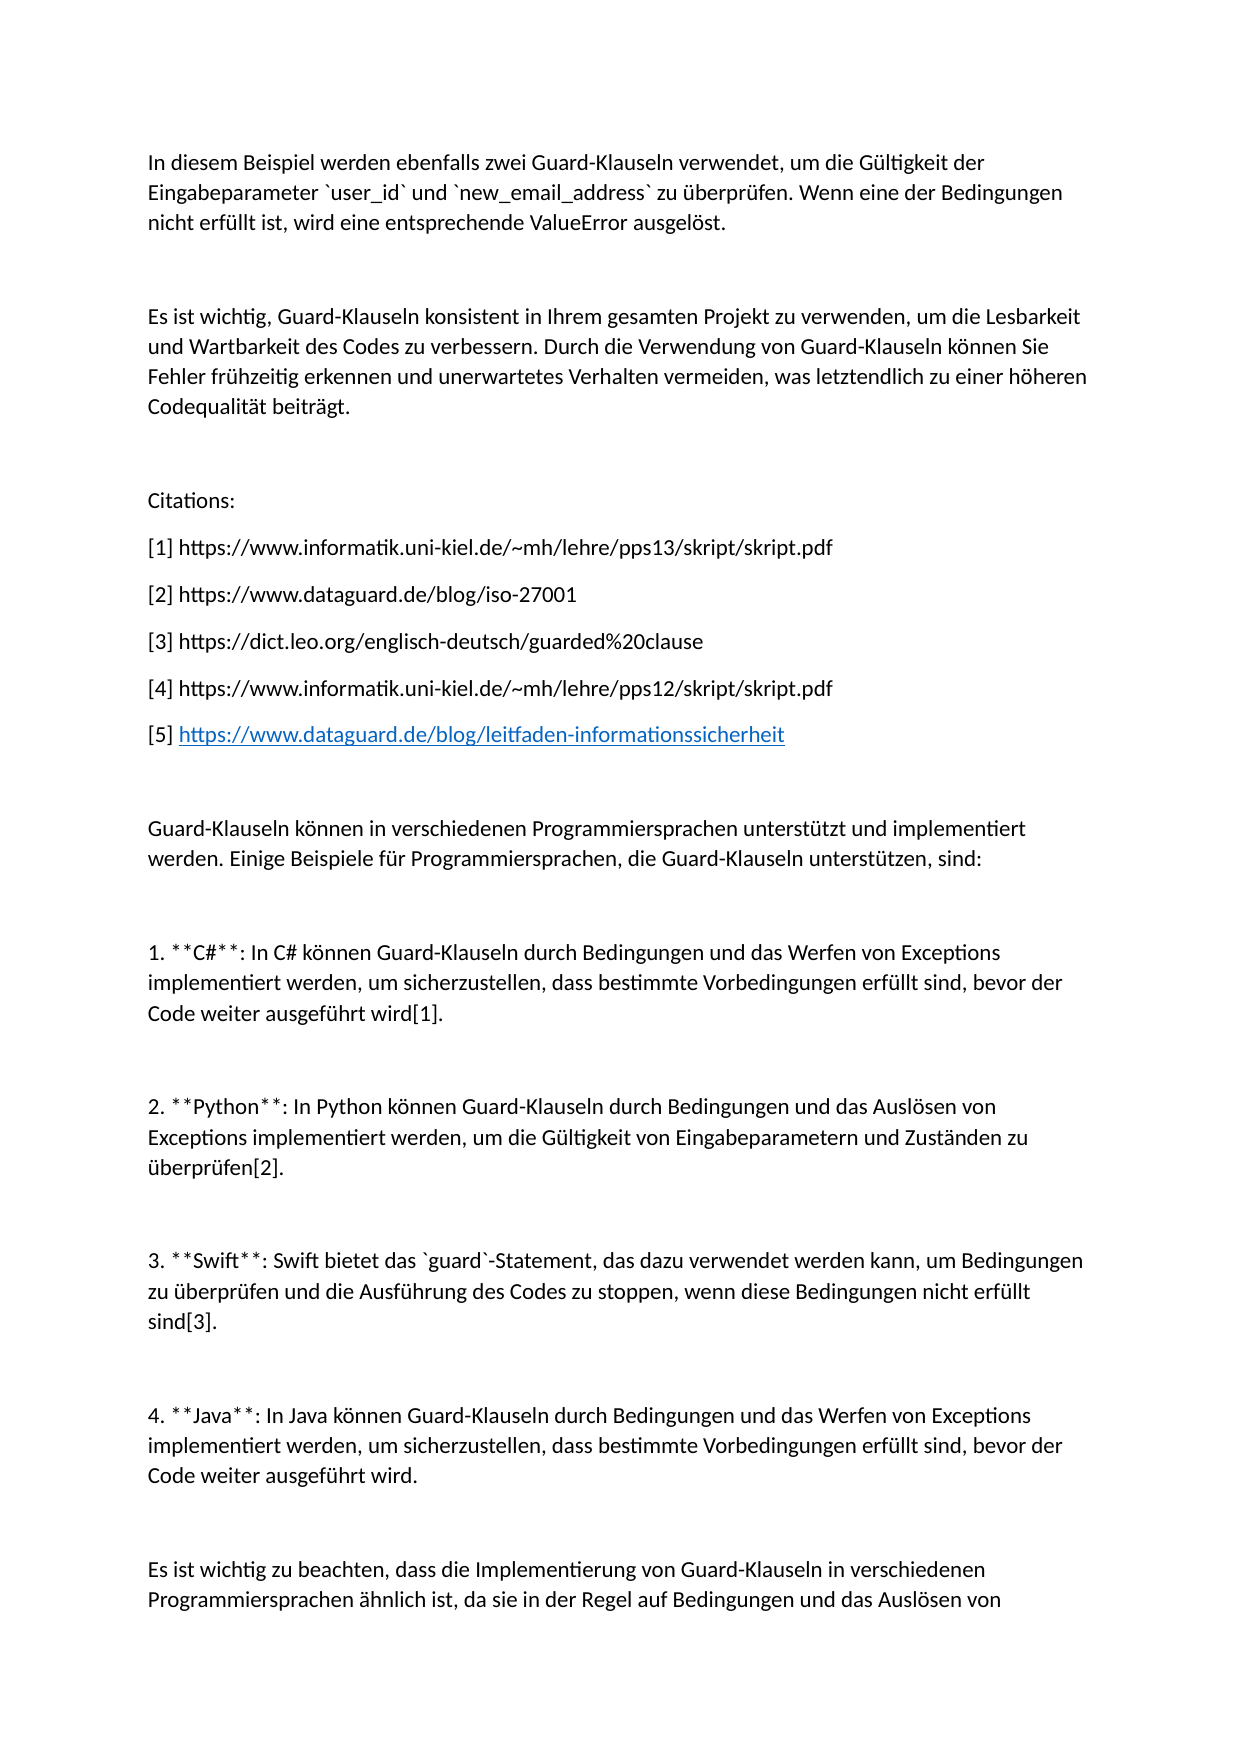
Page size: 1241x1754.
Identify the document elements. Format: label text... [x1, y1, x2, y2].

text 1. **C#**: In C# können Guard-Klauseln durch Bedingungen und das Werfen von Exceptions implementiert werden, um sicherzustellen, dass bestimmte Vorbedingungen erfüllt sind, bevor der Code weiter ausgeführt wird[1]. [148, 938, 1093, 1027]
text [148, 1555, 1093, 1613]
text [1] https://www.informatik.uni-kiel.de/~mh/lehre/pps13/skript/skript.pdf [148, 533, 1093, 561]
text In diesem Beispiel werden ebenfalls zwei Guard-Klauseln verwendet, um die Gültigkeit der Eingabeparameter `user_id` und `new_email_address` zu überprüfen. Wenn eine der Bedingungen nicht erfüllt ist, wird eine entsprechende ValueError ausgelöst. [148, 148, 1093, 236]
text 3. **Swift**: Swift bietet das `guard`-Statement, das dazu verwendet werden kann, um Bedingungen zu überprüfen und die Ausführung des Codes zu stoppen, wenn diese Bedingungen nicht erfüllt sind[3]. [148, 1247, 1093, 1335]
text Guard-Klauseln können in verschiedenen Programmiersprachen unterstützt und implementiert werden. Einige Beispiele für Programmiersprachen, die Guard-Klauseln unterstützen, sind: [148, 814, 1093, 872]
text [2] https://www.dataguard.de/blog/iso-27001 [148, 580, 1093, 608]
text 2. **Python**: In Python können Guard-Klauseln durch Bedingungen und das Auslösen von Exceptions implementiert werden, um die Gültigkeit von Eingabeparametern und Zuständen zu überprüfen[2]. [148, 1092, 1093, 1181]
text Es ist wichtig, Guard-Klauseln konsistent in Ihrem gesamten Projekt zu verwenden, um die Lesbarkeit und Wartbarkeit des Codes zu verbessern. Durch die Verwendung von Guard-Klauseln können Sie Fehler frühzeitig erkennen und unerwartetes Verhalten vermeiden, was letztendlich zu einer höheren Codequalität beiträgt. [148, 302, 1093, 420]
text Citations: [148, 486, 1093, 514]
text 4. **Java**: In Java können Guard-Klauseln durch Bedingungen und das Werfen von Exceptions implementiert werden, um sicherzustellen, dass bestimmte Vorbedingungen erfüllt sind, bevor der Code weiter ausgeführt wird. [148, 1401, 1093, 1489]
text [4] https://www.informatik.uni-kiel.de/~mh/lehre/pps12/skript/skript.pdf [148, 674, 1093, 702]
text [5] https://www.dataguard.de/blog/leitfaden-informationssicherheit [148, 721, 1093, 748]
text [3] https://dict.leo.org/englisch-deutsch/guarded%20clause [148, 627, 1093, 655]
